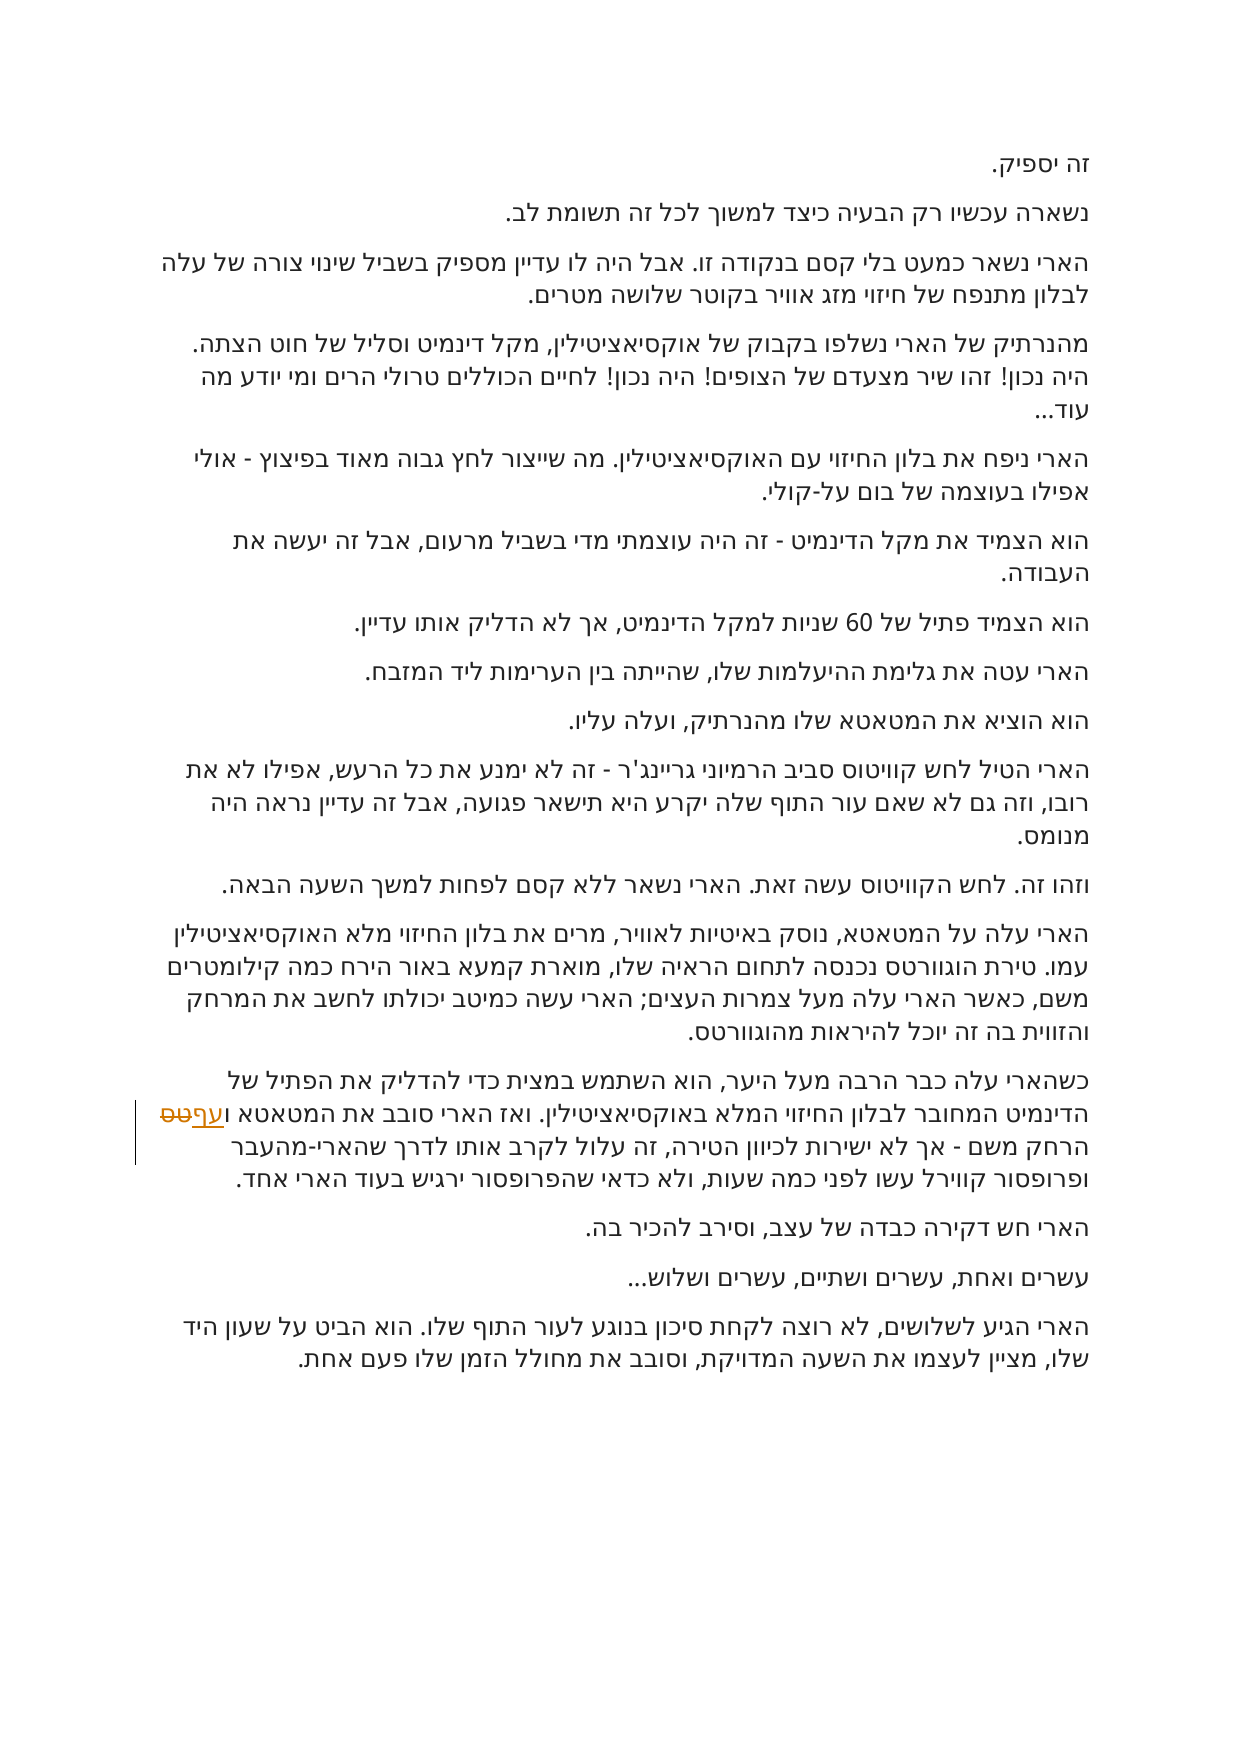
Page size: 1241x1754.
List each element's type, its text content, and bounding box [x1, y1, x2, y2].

text הארי ניפח את בלון החיזוי עם האוקסיאציטילין. מה שייצור לחץ גבוה מאוד בפיצוץ - אולי אפילו בעוצמה של בום על-קולי. [150, 445, 1090, 510]
text הארי חש דקירה כבדה של עצב, וסירב להכיר בה. [150, 1214, 1090, 1247]
text הוא הצמיד פתיל של 60 שניות למקל הדינמיט, אך לא הדליק אותו עדיין. [150, 609, 1090, 641]
text נשארה עכשיו רק הבעיה כיצד למשוך לכל זה תשומת לב. [150, 199, 1090, 232]
text הארי נשאר כמעט בלי קסם בנקודה זו. אבל היה לו עדיין מספיק בשביל שינוי צורה של עלה לבלון מתנפח של חיזוי מזג אוויר בקוטר שלושה מטרים. [150, 248, 1090, 314]
text וזהו זה. לחש הקוויטוס עשה זאת. הארי נשאר ללא קסם לפחות למשך השעה הבאה. [150, 871, 1090, 903]
text הארי עטה את גלימת ההיעלמות שלו, שהייתה בין הערימות ליד המזבח. [150, 658, 1090, 691]
text הוא הוציא את המטאטא שלו מהנרתיק, ועלה עליו. [150, 707, 1090, 740]
text הארי עלה על המטאטא, נוסק באיטיות לאוויר, מרים את בלון החיזוי מלא האוקסיאציטילין עמו. טירת הוגוורטס נכנסה לתחום הראיה שלו, מוארת קמעא באור הירח כמה קילומטרים משם, כאשר הארי עלה מעל צמרות העצים; הארי עשה כמיטב יכולתו לחשב את המרחק והזווית בה זה יוכל להיראות מהוגוורטס. [150, 920, 1090, 1051]
text הוא הצמיד את מקל הדינמיט - זה היה עוצמתי מדי בשביל מרעום, אבל זה יעשה את העבודה. [150, 527, 1090, 592]
text זה יספיק. [150, 150, 1090, 183]
text כשהארי עלה כבר הרבה מעל היער, הוא השתמש במצית כדי להדליק את הפתיל של הדינמיט המחובר לבלון החיזוי המלא באוקסיאציטילין. ואז הארי סובב את המטאטא והרחק משם - אך לא ישירות לכיוון הטירה, זה עלול לקרב אותו לדרך שהארי-מהעבר ופרופסור קווירל עשו לפני כמה שעות, ולא כדאי שהפרופסור ירגיש בעוד הארי אחד. [150, 1067, 1090, 1198]
text עשרים ואחת, עשרים ושתיים, עשרים ושלוש... [150, 1264, 1090, 1296]
text מהנרתיק של הארי נשלפו בקבוק של אוקסיאציטילין, מקל דינמיט וסליל של חוט הצתה. היה נכון! זהו שיר מצעדם של הצופים! היה נכון! לחיים הכוללים טרולי הרים ומי יודע מה עוד… [150, 330, 1090, 428]
text הארי הטיל לחש קוויטוס סביב הרמיוני גריינג'ר - זה לא ימנע את כל הרעש, אפילו לא את רובו, וזה גם לא שאם עור התוף שלה יקרע היא תישאר פגועה, אבל זה עדיין נראה היה מנומס. [150, 756, 1090, 854]
text הארי הגיע לשלושים, לא רוצה לקחת סיכון בנוגע לעור התוף שלו. הוא הביט על שעון היד שלו, מציין לעצמו את השעה המדויקת, וסובב את מחולל הזמן שלו פעם אחת. [150, 1313, 1090, 1378]
